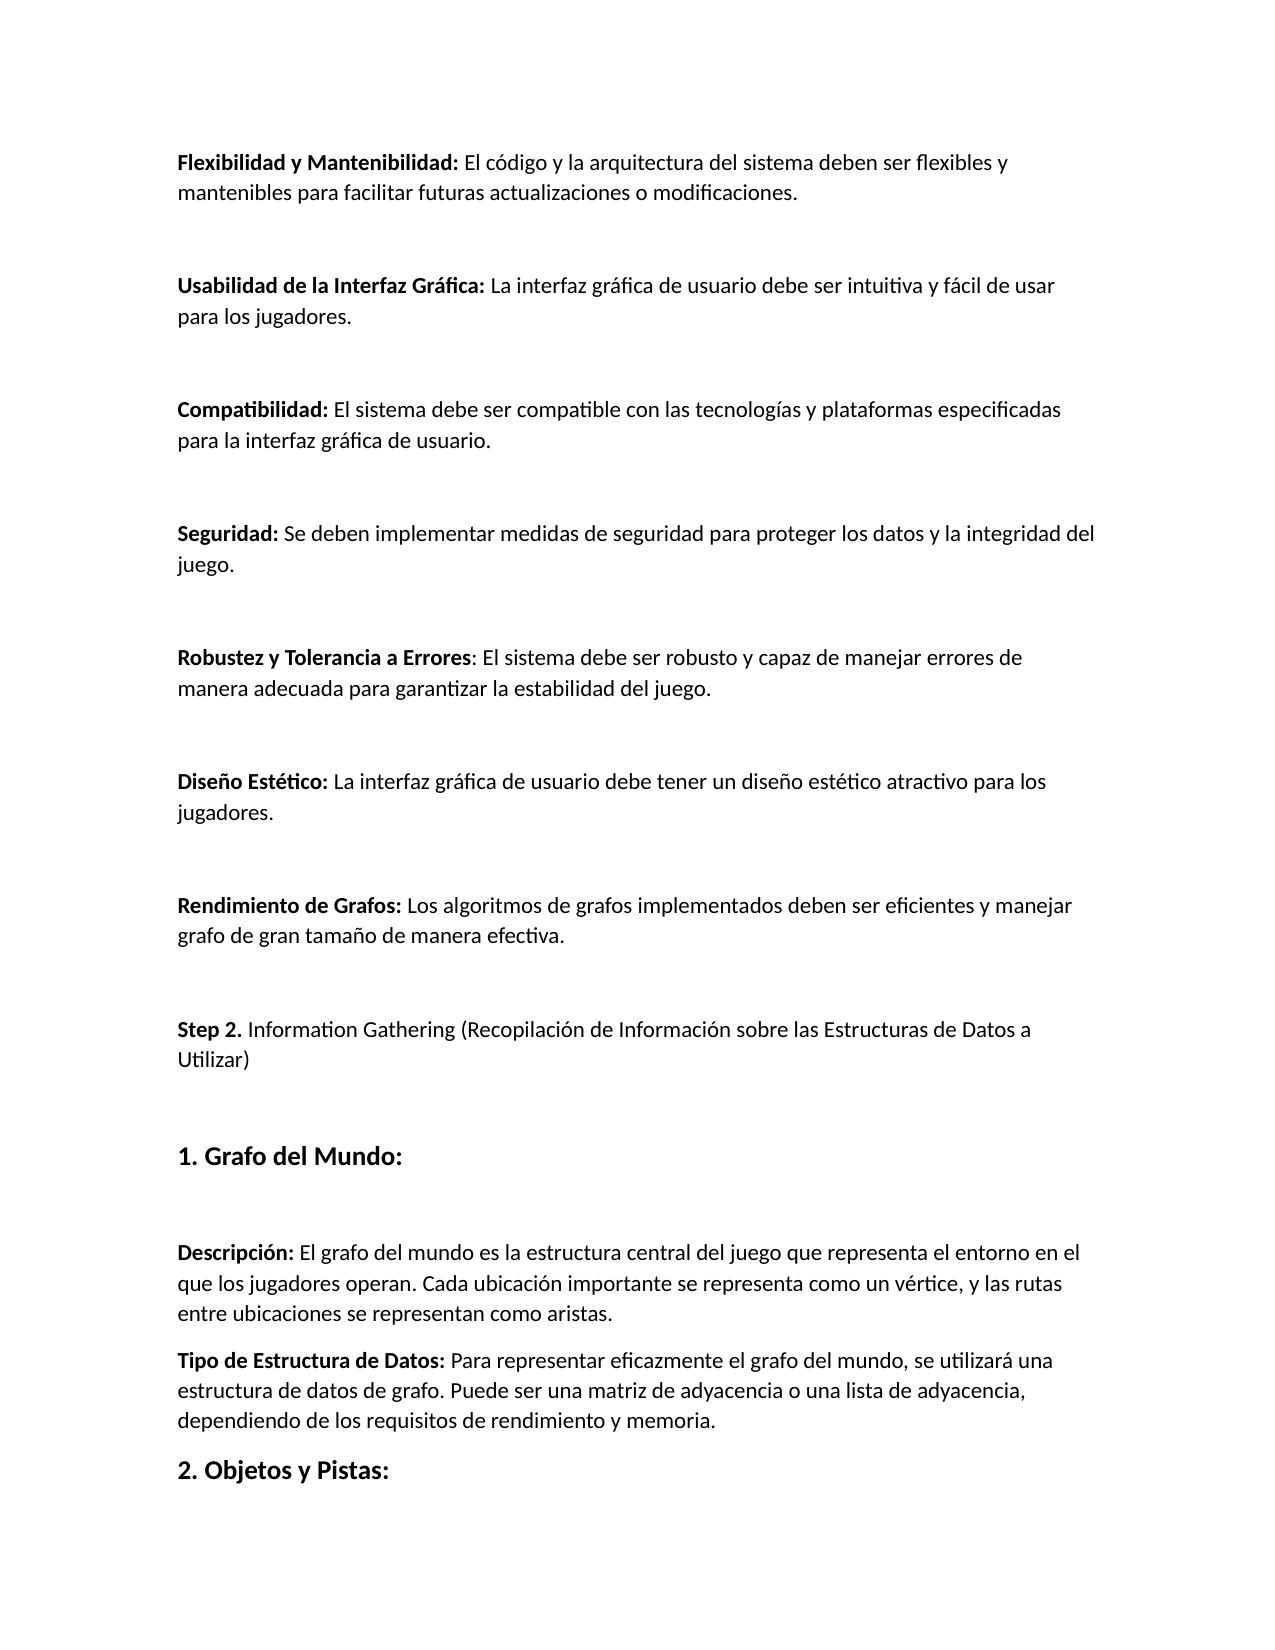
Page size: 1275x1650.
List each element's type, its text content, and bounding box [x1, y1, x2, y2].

text Descripción: El grafo del mundo es la estructura central del juego que representa el entorno en el que los jugadores operan. Cada ubicación importante se representa como un vértice, y las rutas entre ubicaciones se representan como aristas. [177, 1238, 1098, 1327]
text Tipo de Estructura de Datos: Para representar eficazmente el grafo del mundo, se utilizará una estructura de datos de grafo. Puede ser una matriz de adyacencia o una lista de adyacencia, dependiendo de los requisitos de rendimiento y memoria. [177, 1346, 1098, 1434]
text Rendimiento de Grafos: Los algoritmos de grafos implementados deben ser eficientes y manejar grafo de gran tamaño de manera efectiva. [177, 891, 1098, 949]
text 2. Objetos y Pistas: [177, 1453, 1098, 1486]
text Compatibilidad: El sistema debe ser compatible con las tecnologías y plataformas especificadas para la interfaz gráfica de usuario. [177, 396, 1098, 454]
text Diseño Estético: La interfaz gráfica de usuario debe tener un diseño estético atractivo para los jugadores. [177, 767, 1098, 826]
text Seguridad: Se deben implementar medidas de seguridad para proteger los datos y la integridad del juego. [177, 519, 1098, 578]
text Flexibilidad y Mantenibilidad: El código y la arquitectura del sistema deben ser flexibles y mantenibles para facilitar futuras actualizaciones o modificaciones. [177, 148, 1098, 206]
text 1. Grafo del Mundo: [177, 1139, 1098, 1172]
text Robustez y Tolerancia a Errores: El sistema debe ser robusto y capaz de manejar errores de manera adecuada para garantizar la estabilidad del juego. [177, 643, 1098, 702]
text Step 2. Information Gathering (Recopilación de Información sobre las Estructuras de Datos a Utilizar) [177, 1015, 1098, 1073]
text Usabilidad de la Interfaz Gráfica: La interfaz gráfica de usuario debe ser intuitiva y fácil de usar para los jugadores. [177, 272, 1098, 330]
